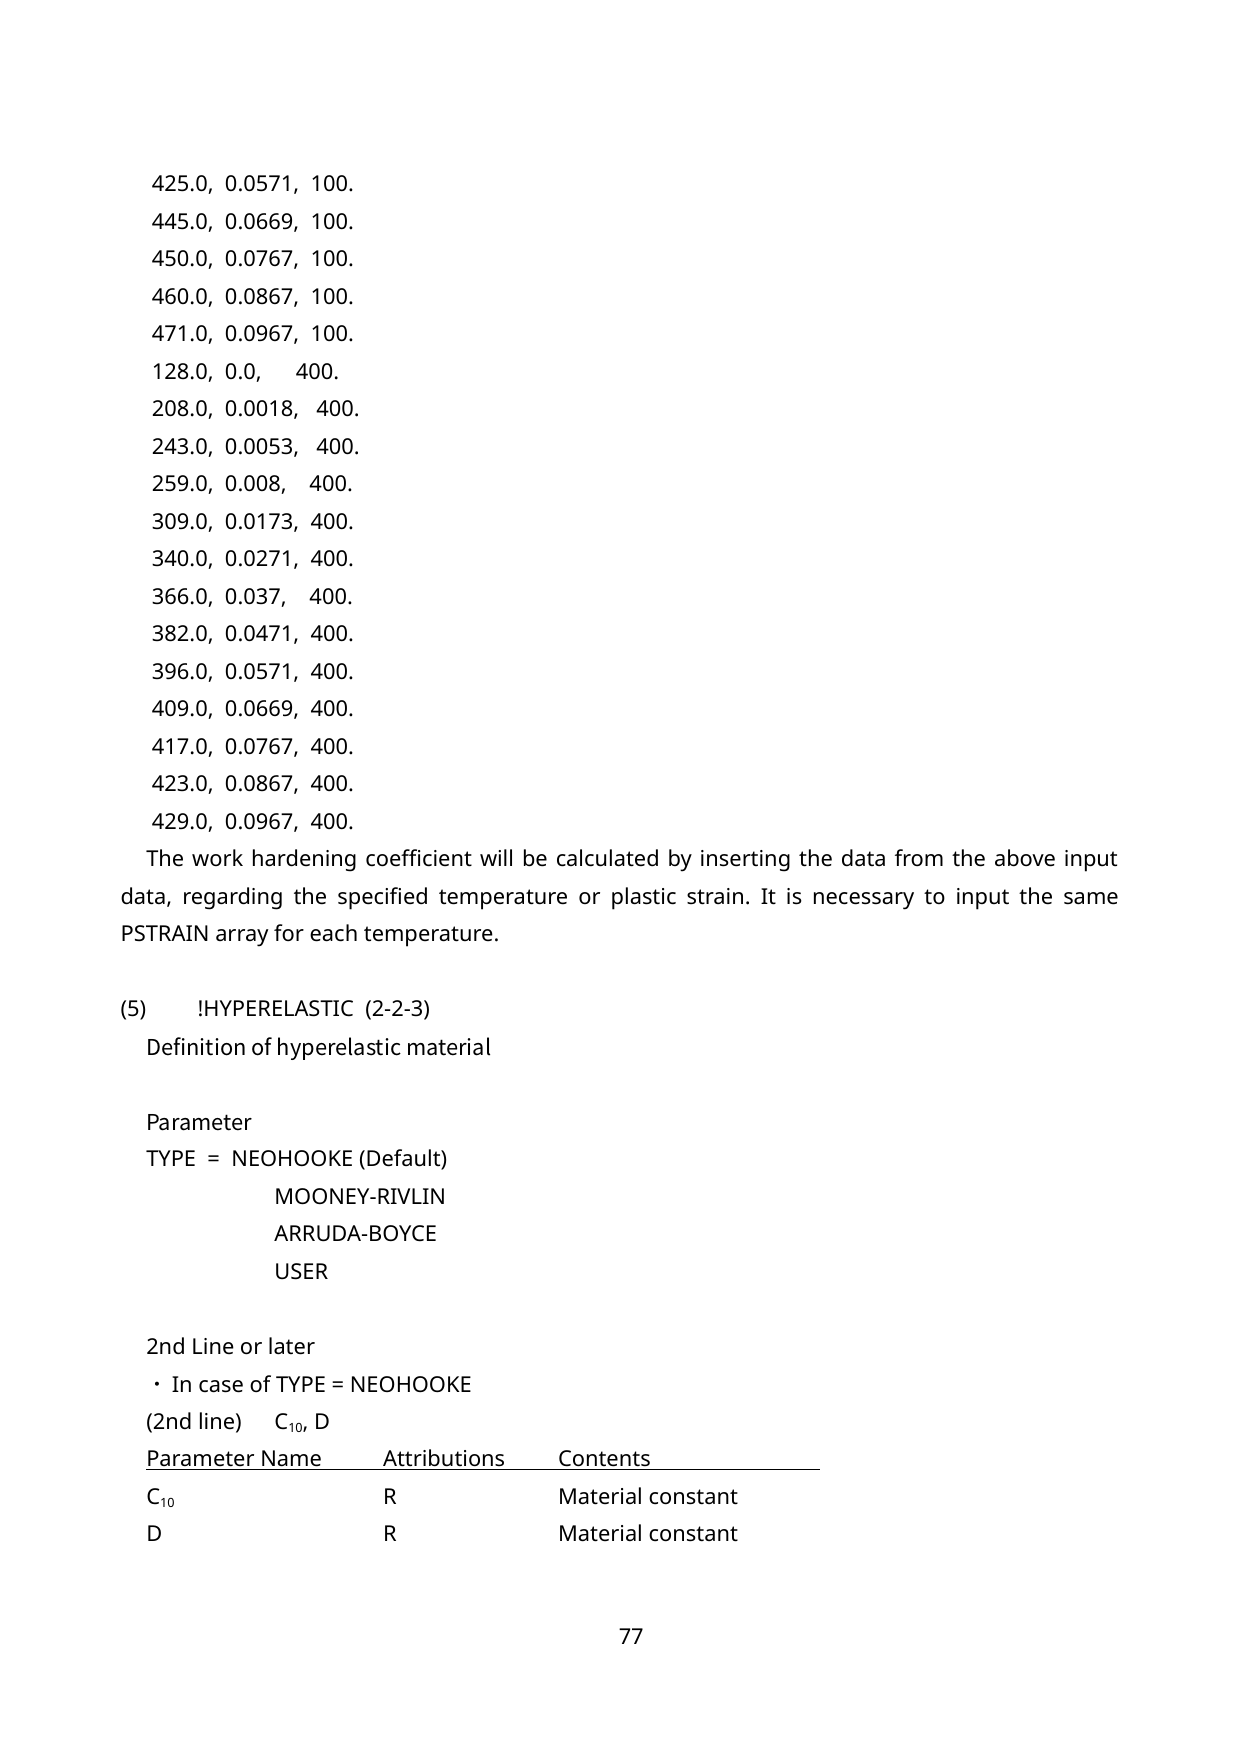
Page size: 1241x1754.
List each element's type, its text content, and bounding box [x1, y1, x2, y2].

text MOONEY-RIVLIN [120, 1177, 1120, 1214]
text 2nd Line or later [120, 1327, 1120, 1364]
text ・In case of TYPE = NEOHOOKE [120, 1364, 1120, 1402]
text 382.0, 0.0471, 400. [120, 614, 1120, 652]
text ARRUDA-BOYCE [120, 1214, 1120, 1252]
text 417.0, 0.0767, 400. [120, 727, 1120, 764]
text 445.0, 0.0669, 100. [120, 202, 1120, 239]
text 366.0, 0.037, 400. [120, 577, 1120, 614]
text 259.0, 0.008, 400. [120, 464, 1120, 502]
text 409.0, 0.0669, 400. [120, 689, 1120, 727]
text 243.0, 0.0053, 400. [120, 427, 1120, 464]
text The work hardening coefficient will be calculated by inserting the data from the above input data, regarding the specified temperature or plastic strain. It is necessary to input the same PSTRAIN array for each temperature. [120, 839, 1120, 952]
text TYPE = NEOHOOKE (Default) [120, 1139, 1120, 1177]
text 396.0, 0.0571, 400. [120, 652, 1120, 689]
text 425.0, 0.0571, 100. [120, 164, 1120, 202]
text C10 R Material constant [120, 1477, 1120, 1514]
text 460.0, 0.0867, 100. [120, 277, 1120, 314]
text 309.0, 0.0173, 400. [120, 502, 1120, 539]
text 423.0, 0.0867, 400. [120, 764, 1120, 802]
text Parameter Name Attributions Contents [120, 1439, 1120, 1477]
text Definition of hyperelastic material [120, 1027, 1120, 1064]
text (2nd line) C10, D [120, 1402, 1120, 1439]
subtitle !HYPERELASTIC (2-2-3) [120, 989, 1120, 1027]
text 208.0, 0.0018, 400. [120, 389, 1120, 427]
text 340.0, 0.0271, 400. [120, 539, 1120, 577]
text Parameter [120, 1102, 1120, 1139]
text 128.0, 0.0, 400. [120, 352, 1120, 389]
text USER [120, 1252, 1120, 1289]
text D R Material constant [120, 1514, 1120, 1552]
text 429.0, 0.0967, 400. [120, 802, 1120, 839]
text 471.0, 0.0967, 100. [120, 314, 1120, 352]
text 450.0, 0.0767, 100. [120, 239, 1120, 277]
